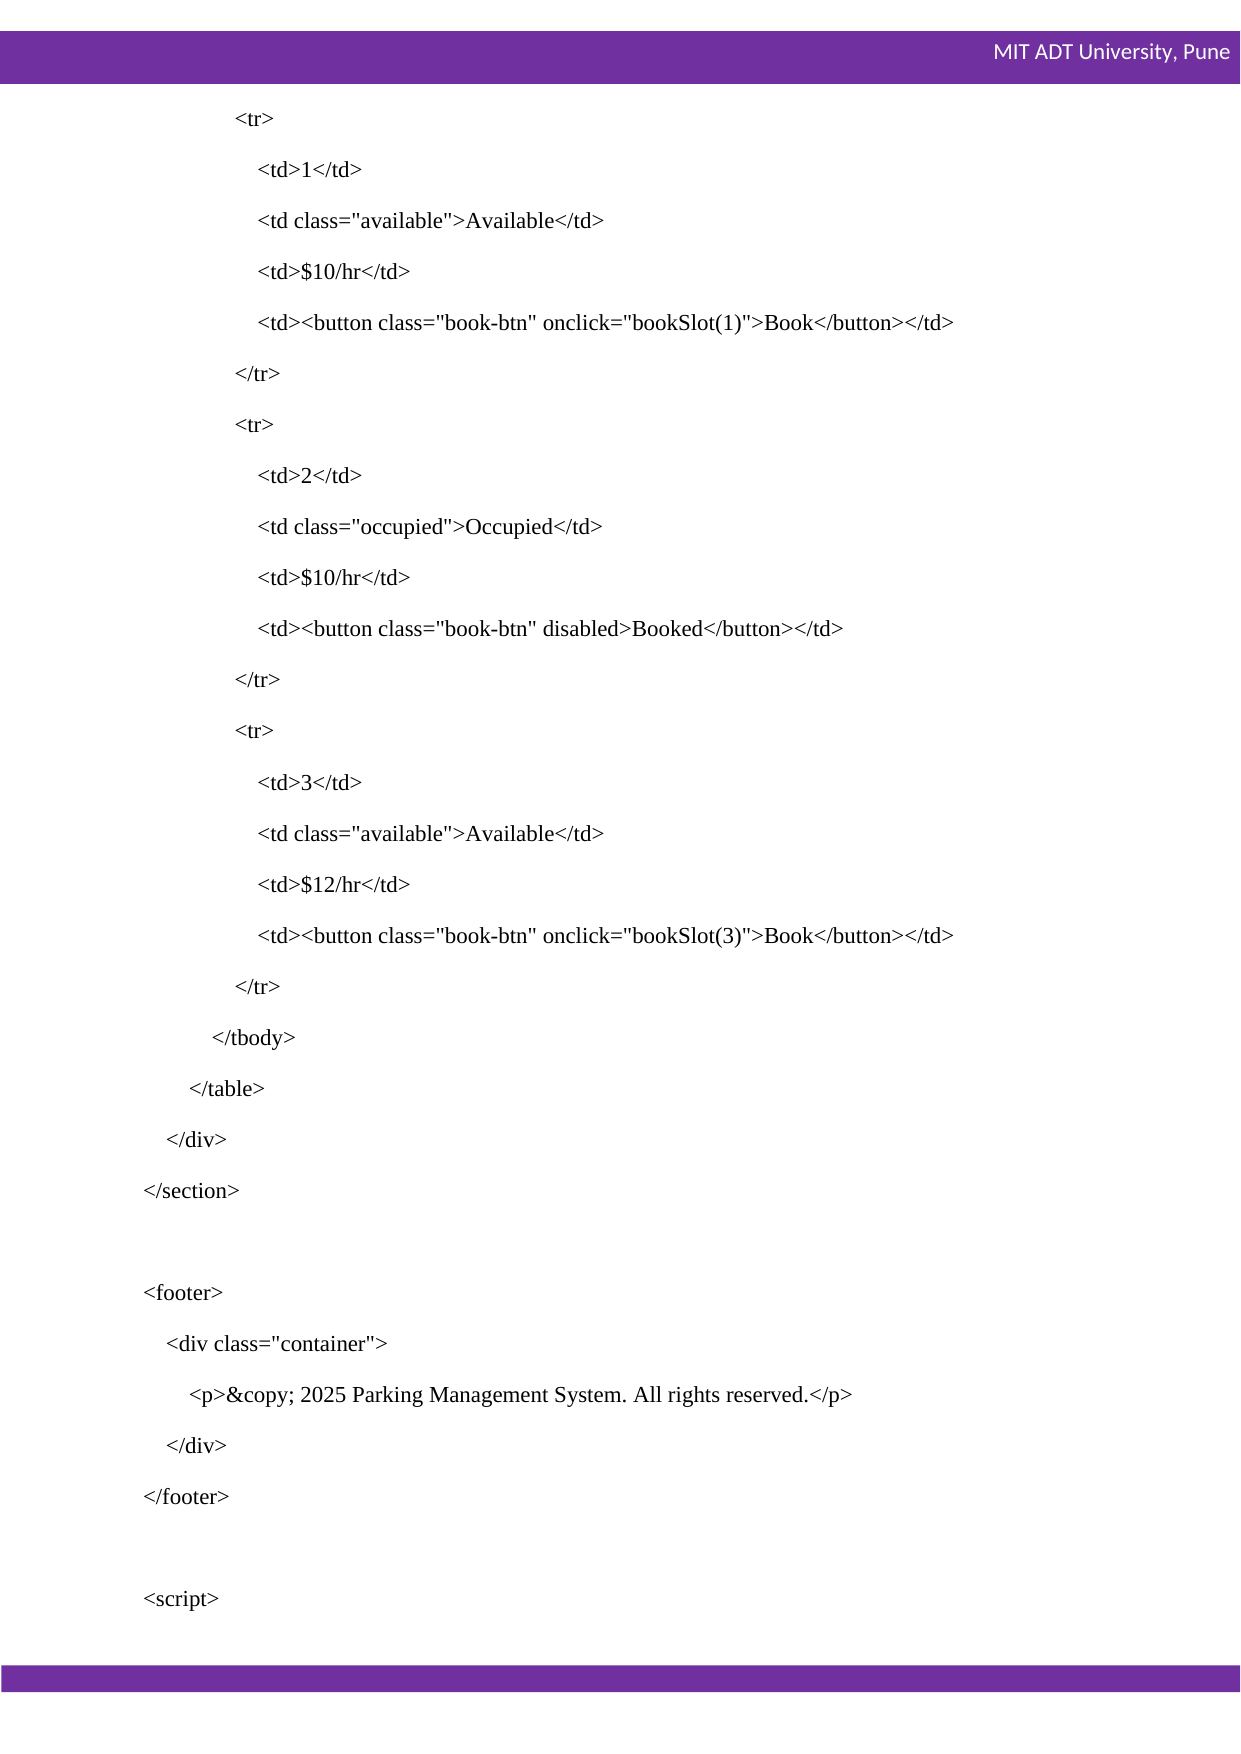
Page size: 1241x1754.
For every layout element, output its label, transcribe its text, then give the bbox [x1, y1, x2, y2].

text <td>2</td> [120, 462, 1195, 489]
text </footer> [120, 1483, 1195, 1509]
text <td><button class="book-btn" onclick="bookSlot(1)">Book</button></td> [120, 309, 1195, 336]
text <td><button class="book-btn" onclick="bookSlot(3)">Book</button></td> [120, 922, 1195, 948]
text <td>$10/hr</td> [120, 258, 1195, 284]
text </tr> [120, 973, 1195, 999]
text <td class="available">Available</td> [120, 819, 1195, 846]
text </section> [120, 1177, 1195, 1203]
text <td>3</td> [120, 768, 1195, 795]
text </table> [120, 1075, 1195, 1101]
text <td>1</td> [120, 156, 1195, 182]
text <tr> [120, 717, 1195, 744]
text <td class="occupied">Occupied</td> [120, 513, 1195, 540]
text </div> [120, 1126, 1195, 1152]
text <div class="container"> [120, 1330, 1195, 1356]
text <p>&copy; 2025 Parking Management System. All rights reserved.</p> [120, 1381, 1195, 1407]
text <tr> [120, 411, 1195, 438]
text </tbody> [120, 1024, 1195, 1050]
text </tr> [120, 666, 1195, 693]
text <td><button class="book-btn" disabled>Booked</button></td> [120, 615, 1195, 642]
text <tr> [120, 105, 1195, 131]
text <td>$12/hr</td> [120, 871, 1195, 897]
text </tr> [120, 360, 1195, 387]
text <td>$10/hr</td> [120, 564, 1195, 591]
text <td class="available">Available</td> [120, 207, 1195, 233]
text <footer> [120, 1279, 1195, 1305]
text <script> [120, 1585, 1195, 1612]
text </div> [120, 1432, 1195, 1458]
